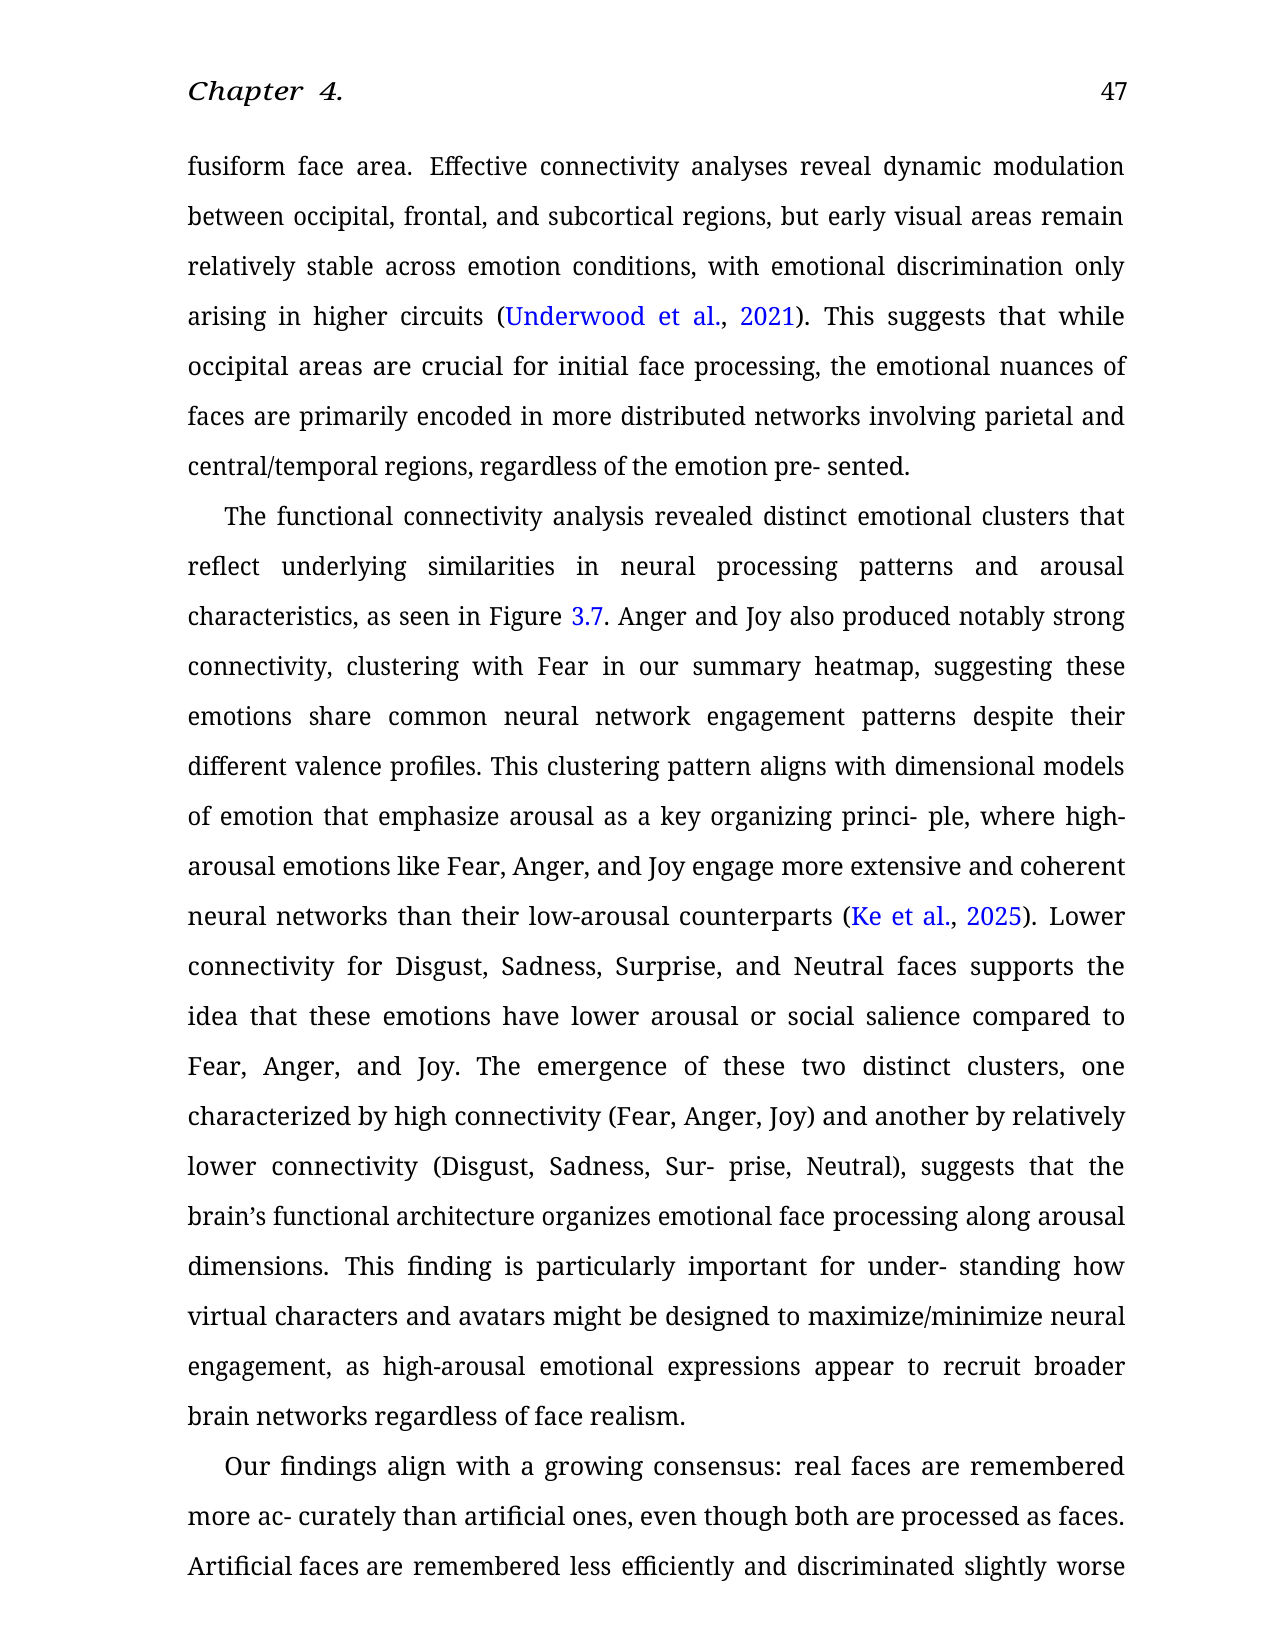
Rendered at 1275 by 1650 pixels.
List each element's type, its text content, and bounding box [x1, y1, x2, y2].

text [187, 1449, 1125, 1583]
text fusiform face area. Effective connectivity analyses reveal dynamic modulation between occipital, frontal, and subcortical regions, but early visual areas remain relatively stable across emotion conditions, with emotional discrimination only arising in higher circuits (Underwood et al., 2021). This suggests that while occipital areas are crucial for initial face processing, the emotional nuances of faces are primarily encoded in more distributed networks involving parietal and central/temporal regions, regardless of the emotion pre- sented. [187, 148, 1125, 482]
text The functional connectivity analysis revealed distinct emotional clusters that reflect underlying similarities in neural processing patterns and arousal characteristics, as seen in Figure 3.7. Anger and Joy also produced notably strong connectivity, clustering with Fear in our summary heatmap, suggesting these emotions share common neural network engagement patterns despite their different valence profiles. This clustering pattern aligns with dimensional models of emotion that emphasize arousal as a key organizing princi- ple, where high-arousal emotions like Fear, Anger, and Joy engage more extensive and coherent neural networks than their low-arousal counterparts (Ke et al., 2025). Lower connectivity for Disgust, Sadness, Surprise, and Neutral faces supports the idea that these emotions have lower arousal or social salience compared to Fear, Anger, and Joy. The emergence of these two distinct clusters, one characterized by high connectivity (Fear, Anger, Joy) and another by relatively lower connectivity (Disgust, Sadness, Sur- prise, Neutral), suggests that the brain’s functional architecture organizes emotional face processing along arousal dimensions. This finding is particularly important for under- standing how virtual characters and avatars might be designed to maximize/minimize neural engagement, as high-arousal emotional expressions appear to recruit broader brain networks regardless of face realism. [187, 498, 1126, 1432]
